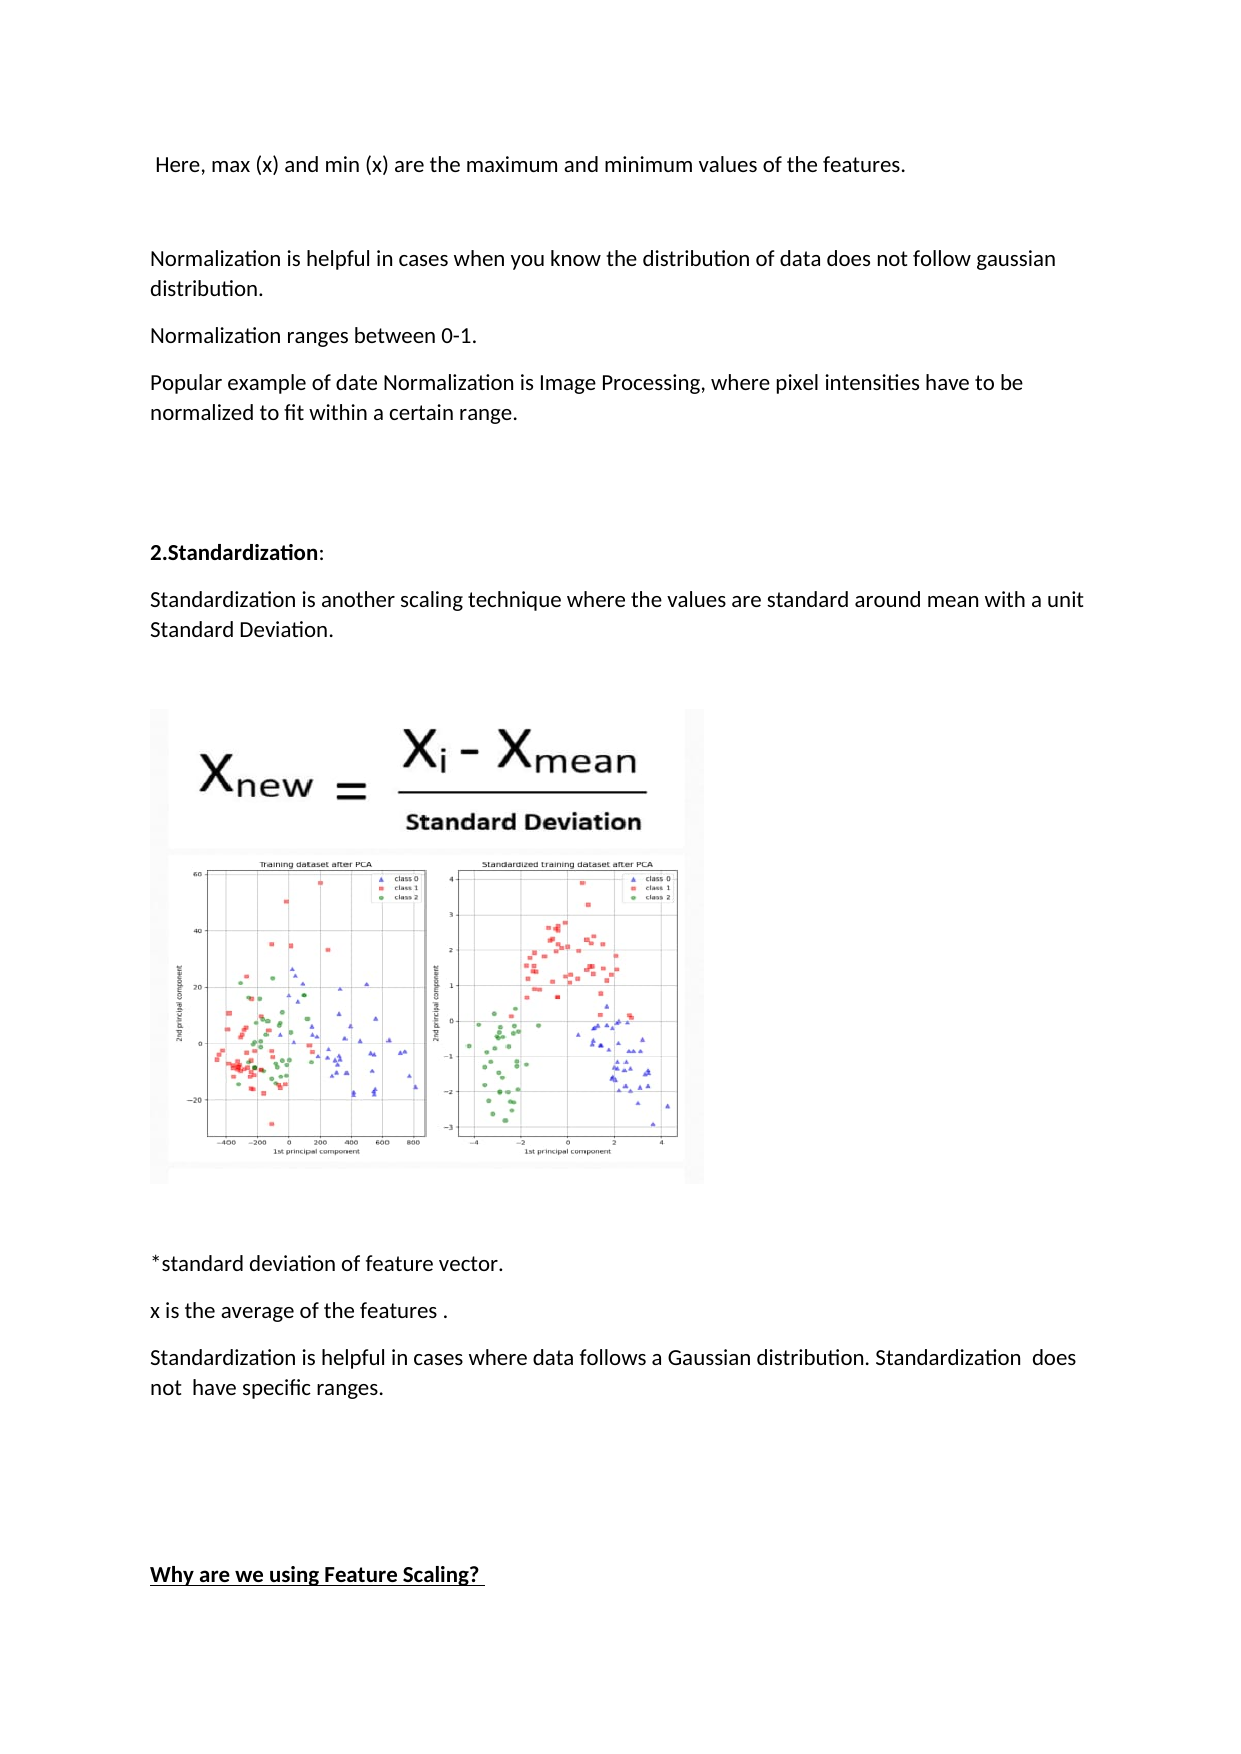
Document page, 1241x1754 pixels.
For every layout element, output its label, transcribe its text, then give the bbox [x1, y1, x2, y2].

text Standardization is another scaling technique where the values are standard around mean with a unit Standard Deviation. [150, 585, 1090, 644]
text Normalization ranges between 0-1. [150, 321, 1090, 349]
text Normalization is helpful in cases when you know the distribution of data does not follow gaussian distribution. [150, 244, 1090, 302]
text Why are we using Feature Scaling? [150, 1561, 1090, 1589]
text Here, max (x) and min (x) are the maximum and minimum values of the features. [150, 150, 1090, 178]
text 2.Standardization: [150, 538, 1090, 567]
text x is the average of the features . [150, 1296, 1090, 1324]
text Popular example of date Normalization is Image Processing, where pixel intensities have to be normalized to fit within a certain range. [150, 368, 1090, 426]
picture [150, 709, 704, 1184]
text *standard deviation of feature vector. [150, 1249, 1090, 1277]
text Standardization is helpful in cases where data follows a Gaussian distribution. Standardization does not have specific ranges. [150, 1343, 1090, 1401]
